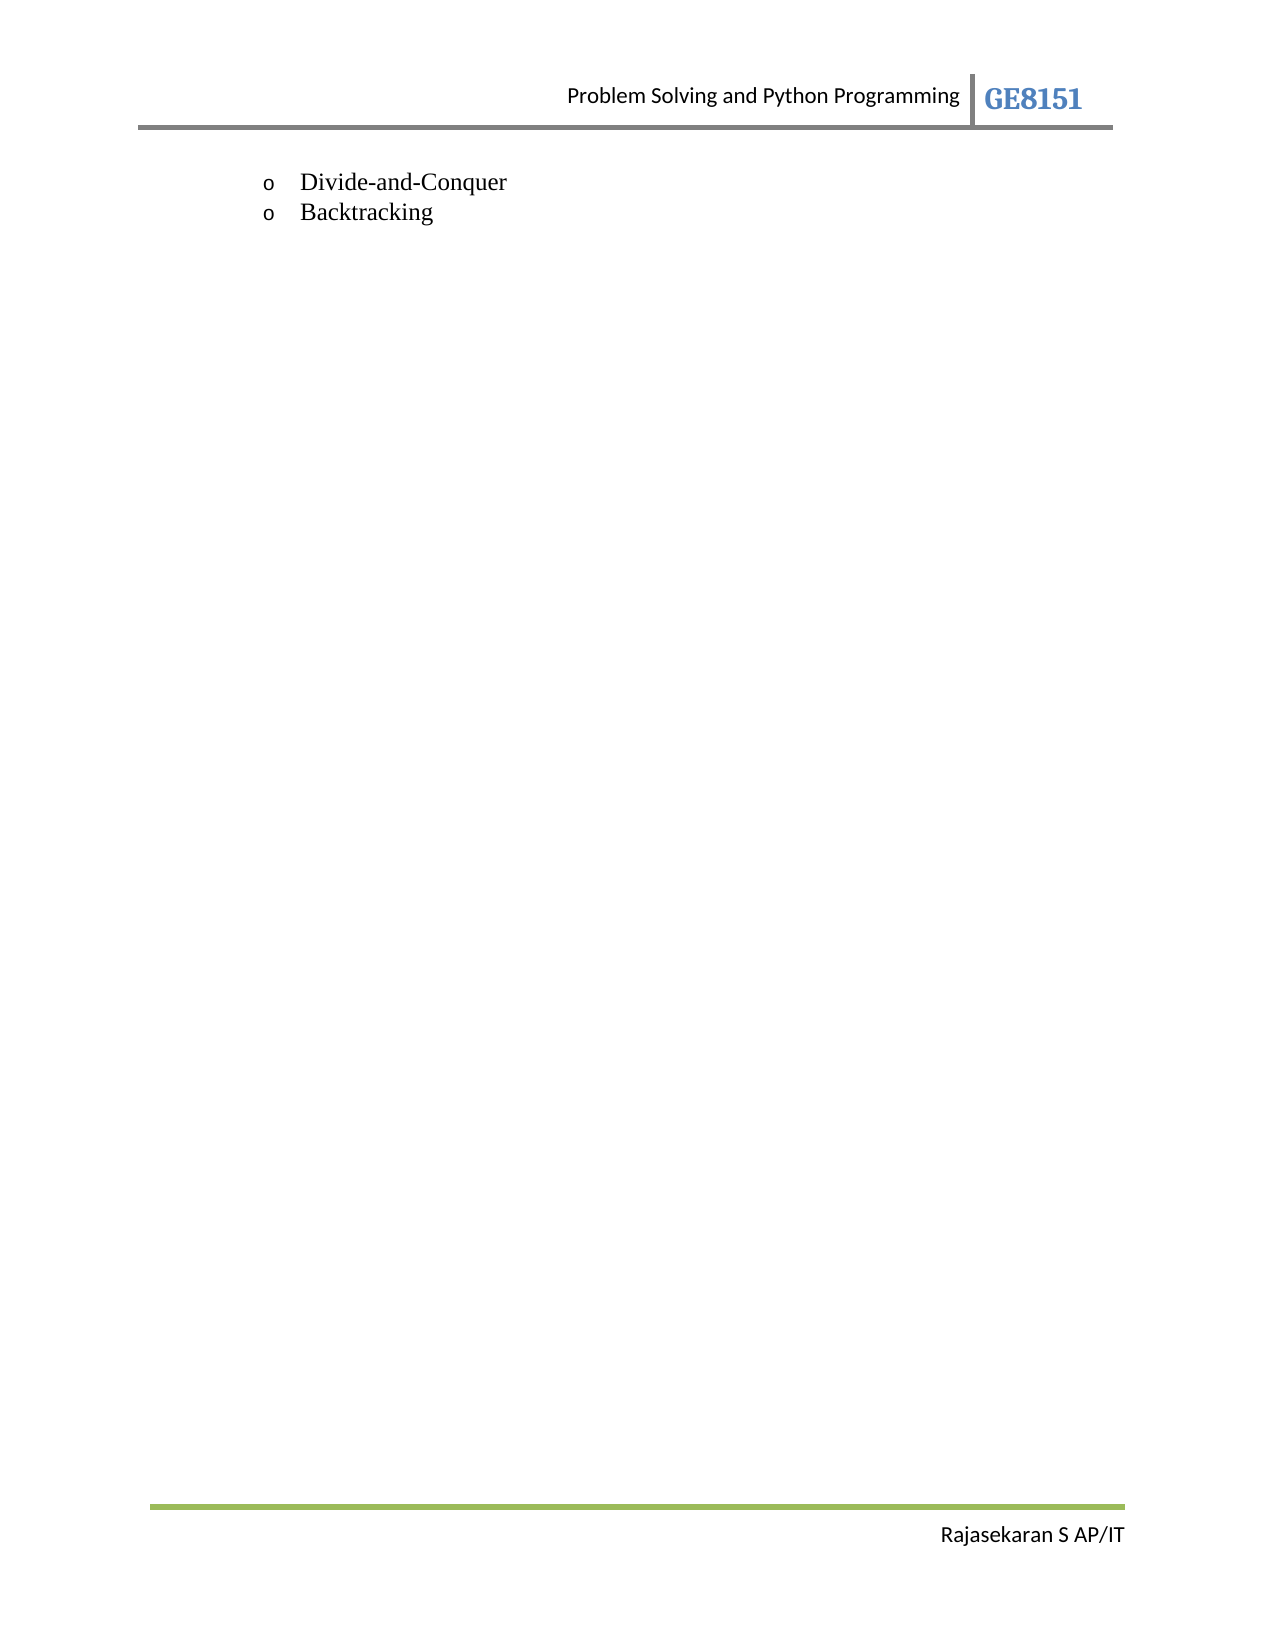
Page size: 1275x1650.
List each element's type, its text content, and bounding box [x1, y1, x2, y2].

list Backtracking [262, 197, 1125, 227]
list Divide-and-Conquer [262, 167, 1125, 197]
